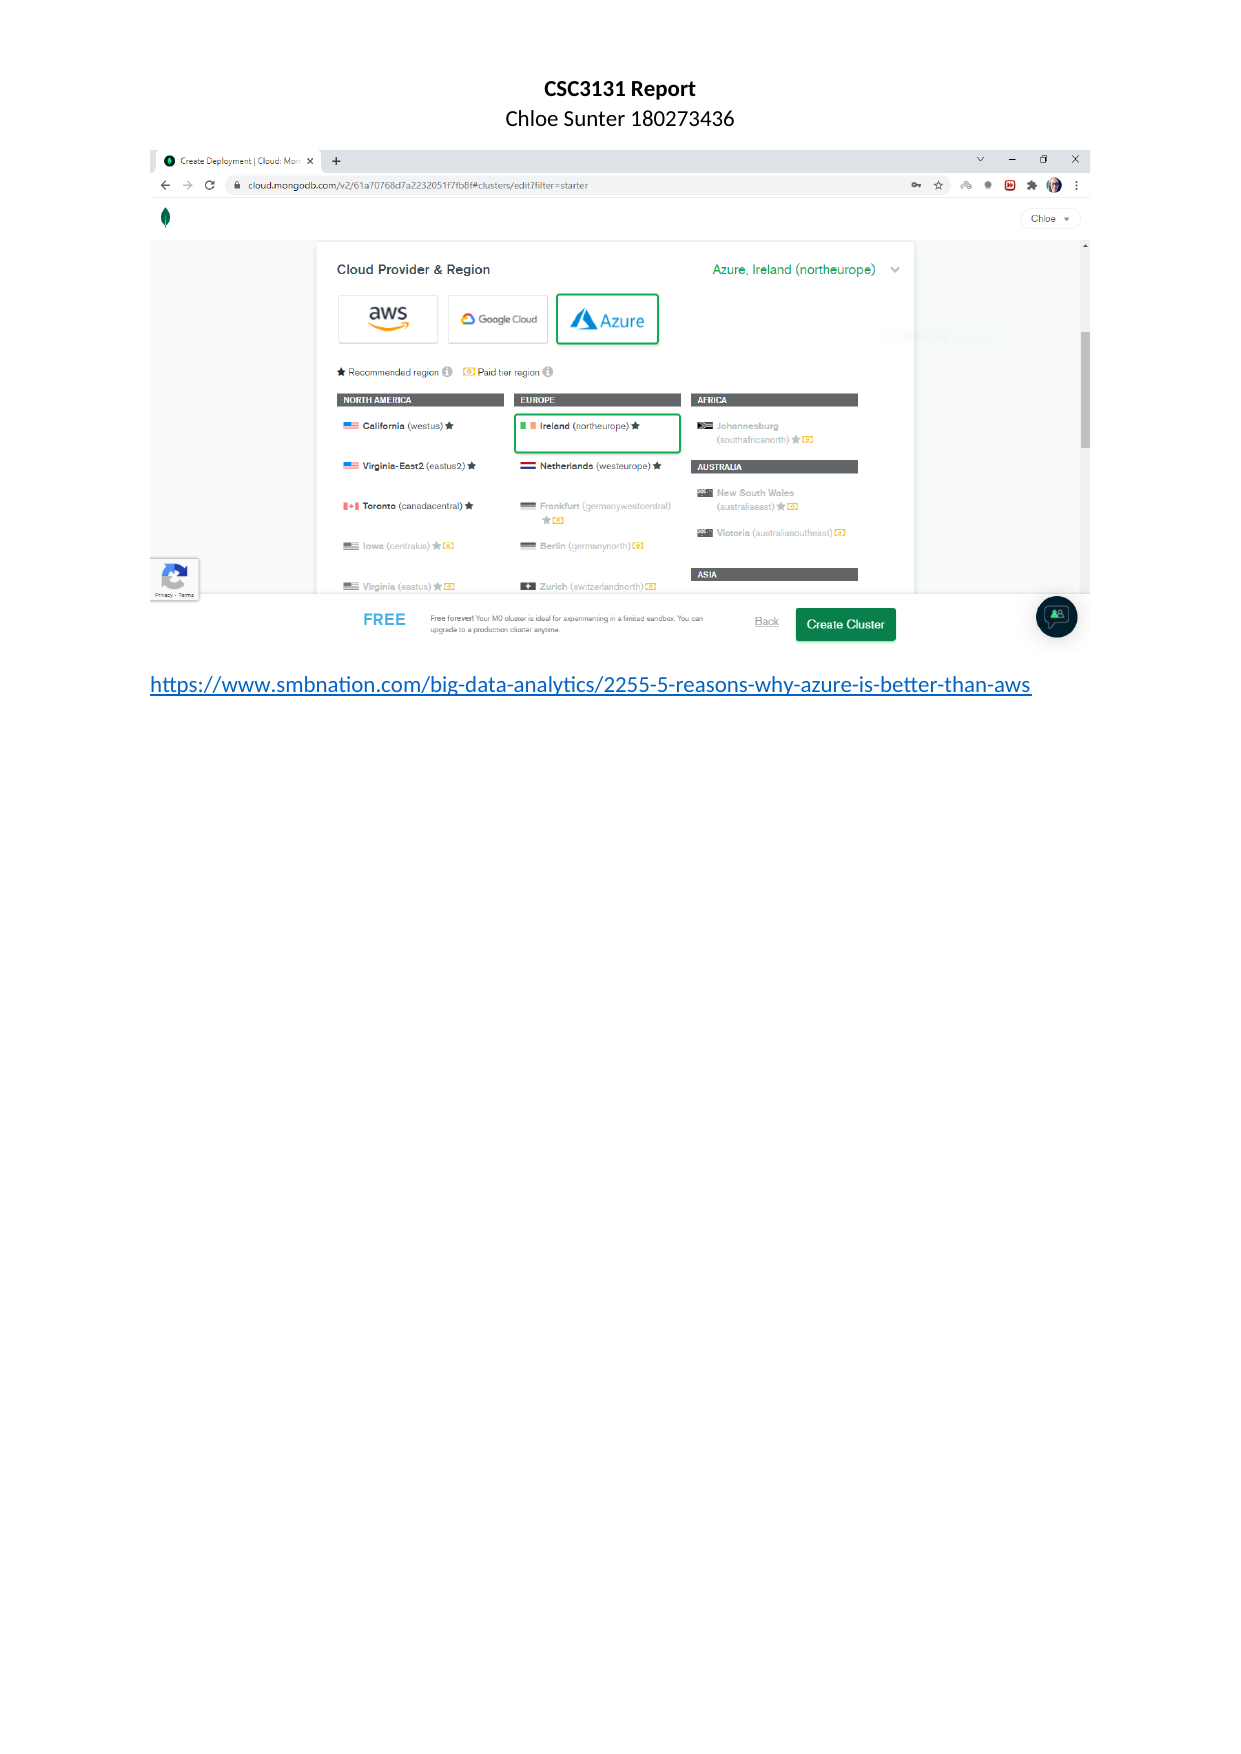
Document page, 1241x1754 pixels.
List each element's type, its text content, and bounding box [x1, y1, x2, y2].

text https://www.smbnation.com/big-data-analytics/2255-5-reasons-why-azure-is-better-than-aws [150, 670, 1090, 698]
picture [150, 150, 1091, 651]
